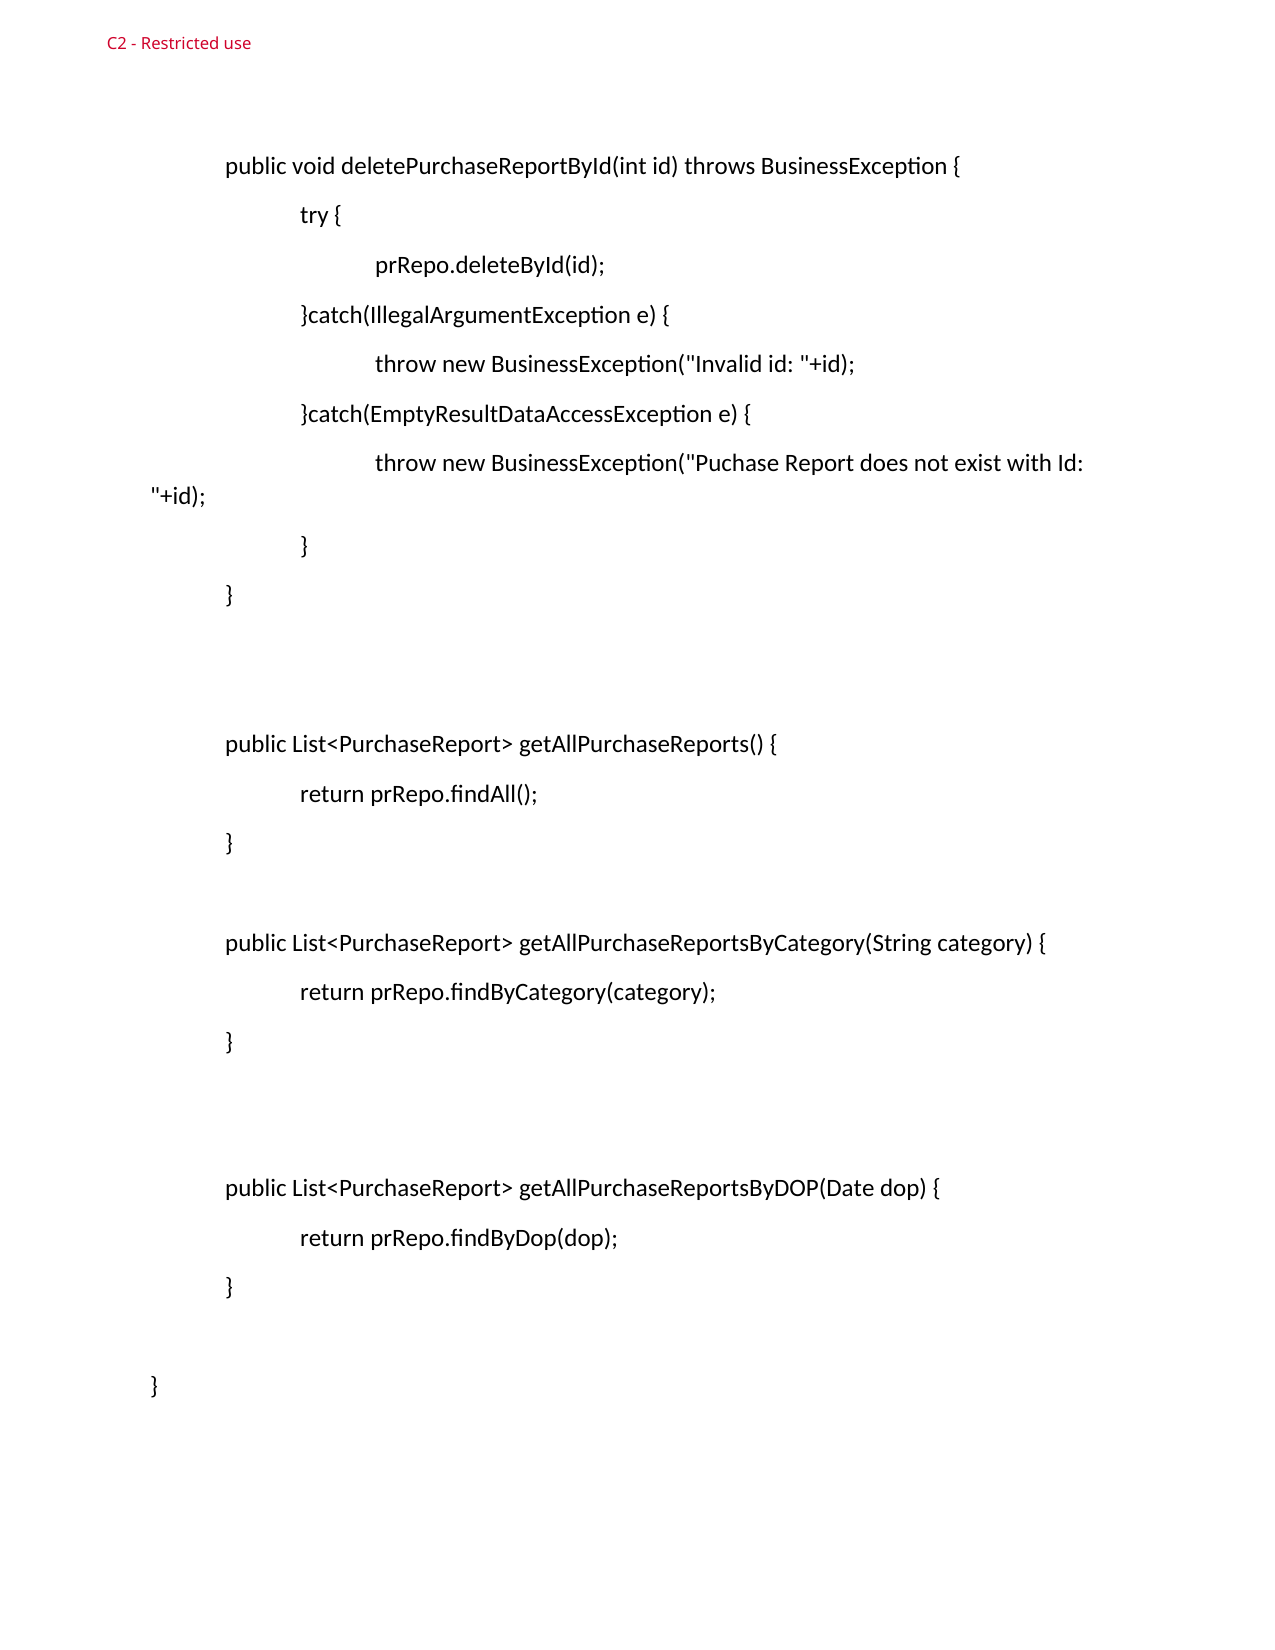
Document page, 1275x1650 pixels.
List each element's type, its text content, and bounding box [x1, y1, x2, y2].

text prRepo.deleteById(id); [150, 249, 1125, 280]
text } [150, 1370, 1125, 1401]
text throw new BusinessException("Invalid id: "+id); [150, 348, 1125, 379]
text public List<PurchaseReport> getAllPurchaseReports() { [150, 728, 1125, 759]
text public List<PurchaseReport> getAllPurchaseReportsByDOP(Date dop) { [150, 1172, 1125, 1203]
text return prRepo.findByDop(dop); [150, 1222, 1125, 1252]
text return prRepo.findAll(); [150, 778, 1125, 808]
text public void deletePurchaseReportById(int id) throws BusinessException { [150, 150, 1125, 181]
text } [150, 1271, 1125, 1302]
text } [150, 530, 1125, 561]
text try { [150, 199, 1125, 230]
text }catch(EmptyResultDataAccessException e) { [150, 398, 1125, 428]
text } [150, 1026, 1125, 1056]
text } [150, 827, 1125, 858]
text } [150, 579, 1125, 610]
text throw new BusinessException("Puchase Report does not exist with Id: "+id); [150, 447, 1125, 511]
text return prRepo.findByCategory(category); [150, 976, 1125, 1007]
text public List<PurchaseReport> getAllPurchaseReportsByCategory(String category) { [150, 927, 1125, 957]
text }catch(IllegalArgumentException e) { [150, 299, 1125, 329]
